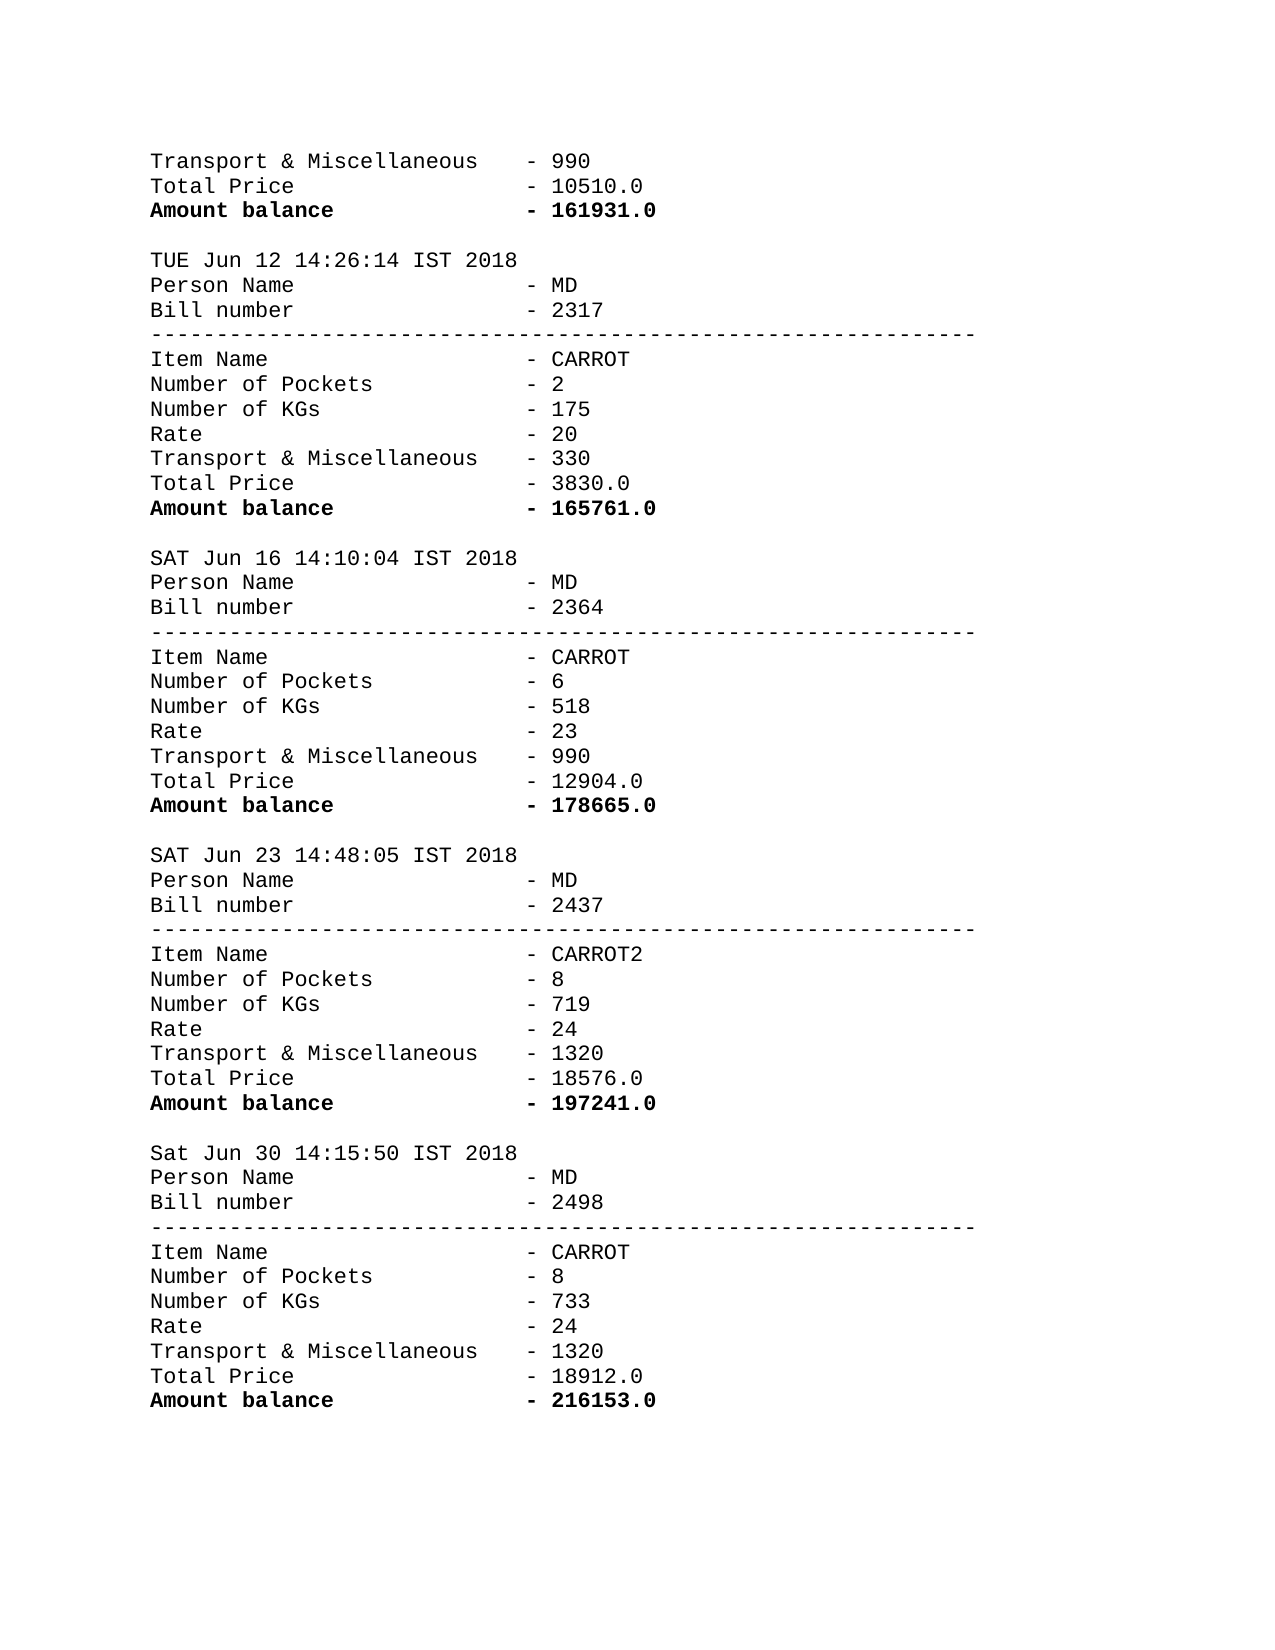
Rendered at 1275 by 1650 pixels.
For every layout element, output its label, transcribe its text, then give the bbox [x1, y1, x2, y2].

text Person Name - MD [150, 1166, 1125, 1191]
text Sat Jun 30 14:15:50 IST 2018 [150, 1142, 1125, 1166]
text --------------------------------------------------------------- [150, 918, 1125, 943]
text Amount balance - 197241.0 [150, 1092, 1125, 1117]
text TUE Jun 12 14:26:14 IST 2018 [150, 249, 1125, 274]
text Transport & Miscellaneous - 990 [150, 745, 1125, 770]
text Item Name - CARROT [150, 1241, 1125, 1266]
text Amount balance - 216153.0 [150, 1389, 1125, 1414]
text --------------------------------------------------------------- [150, 1216, 1125, 1241]
text Rate - 23 [150, 720, 1125, 745]
text Person Name - MD [150, 571, 1125, 596]
text Amount balance - 161931.0 [150, 199, 1125, 224]
text SAT Jun 23 14:48:05 IST 2018 [150, 844, 1125, 869]
text Amount balance - 165761.0 [150, 497, 1125, 522]
text Transport & Miscellaneous - 990 [150, 150, 1125, 175]
text SAT Jun 16 14:10:04 IST 2018 [150, 547, 1125, 571]
text Rate - 24 [150, 1018, 1125, 1042]
text Transport & Miscellaneous - 1320 [150, 1340, 1125, 1365]
text Number of Pockets - 8 [150, 1266, 1125, 1290]
text Number of KGs - 518 [150, 695, 1125, 720]
text Rate - 24 [150, 1315, 1125, 1340]
text Person Name - MD [150, 274, 1125, 299]
text Item Name - CARROT2 [150, 943, 1125, 968]
text Total Price - 18912.0 [150, 1365, 1125, 1389]
text Bill number - 2317 [150, 299, 1125, 323]
text --------------------------------------------------------------- [150, 621, 1125, 646]
text Rate - 20 [150, 423, 1125, 447]
text Bill number - 2364 [150, 596, 1125, 621]
text Total Price - 3830.0 [150, 472, 1125, 497]
text Total Price - 10510.0 [150, 175, 1125, 199]
text --------------------------------------------------------------- [150, 323, 1125, 348]
text Item Name - CARROT [150, 646, 1125, 671]
text Person Name - MD [150, 869, 1125, 894]
text Bill number - 2437 [150, 894, 1125, 918]
text Number of KGs - 175 [150, 398, 1125, 423]
text Bill number - 2498 [150, 1191, 1125, 1216]
text Number of Pockets - 6 [150, 671, 1125, 695]
text Transport & Miscellaneous - 330 [150, 447, 1125, 472]
text Number of Pockets - 8 [150, 968, 1125, 993]
text Number of KGs - 733 [150, 1290, 1125, 1315]
text Number of KGs - 719 [150, 993, 1125, 1018]
text Amount balance - 178665.0 [150, 794, 1125, 819]
text Number of Pockets - 2 [150, 373, 1125, 398]
text Total Price - 18576.0 [150, 1067, 1125, 1092]
text Item Name - CARROT [150, 348, 1125, 373]
text Total Price - 12904.0 [150, 770, 1125, 794]
text Transport & Miscellaneous - 1320 [150, 1042, 1125, 1067]
